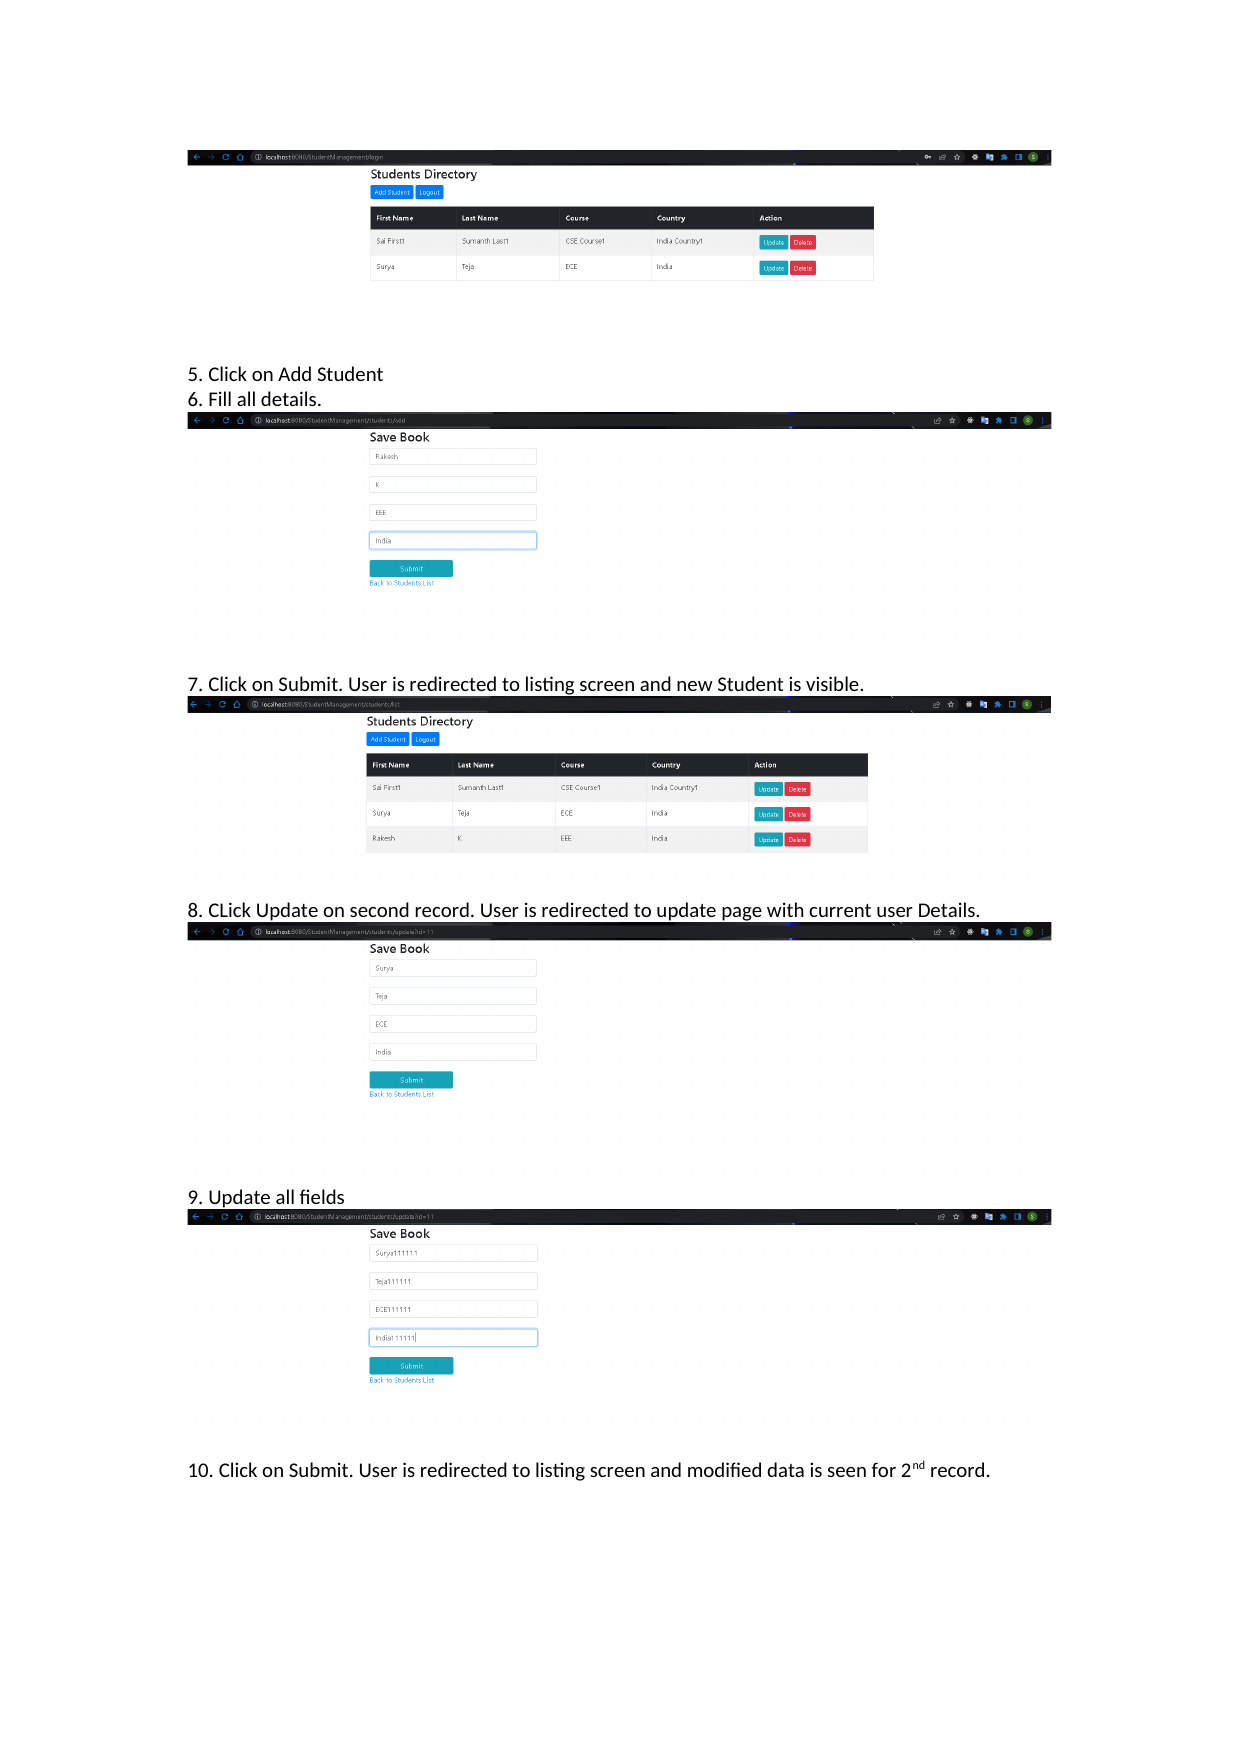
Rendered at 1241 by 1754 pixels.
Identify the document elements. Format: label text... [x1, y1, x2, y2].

list Click on Add Student [187, 361, 1053, 387]
picture [187, 412, 1052, 671]
list Click on Submit. User is redirected to listing screen and modified data is seen for 2nd record. [187, 1457, 1053, 1483]
picture [187, 696, 1051, 898]
picture [187, 1209, 1052, 1458]
picture [187, 922, 1052, 1184]
picture [187, 150, 1052, 362]
list Update all fields [187, 1184, 1053, 1209]
list Fill all details. [187, 387, 1053, 412]
list CLick Update on second record. User is redirected to update page with current user Details. [187, 897, 1053, 923]
list Click on Submit. User is redirected to listing screen and new Student is visible. [187, 671, 1053, 696]
